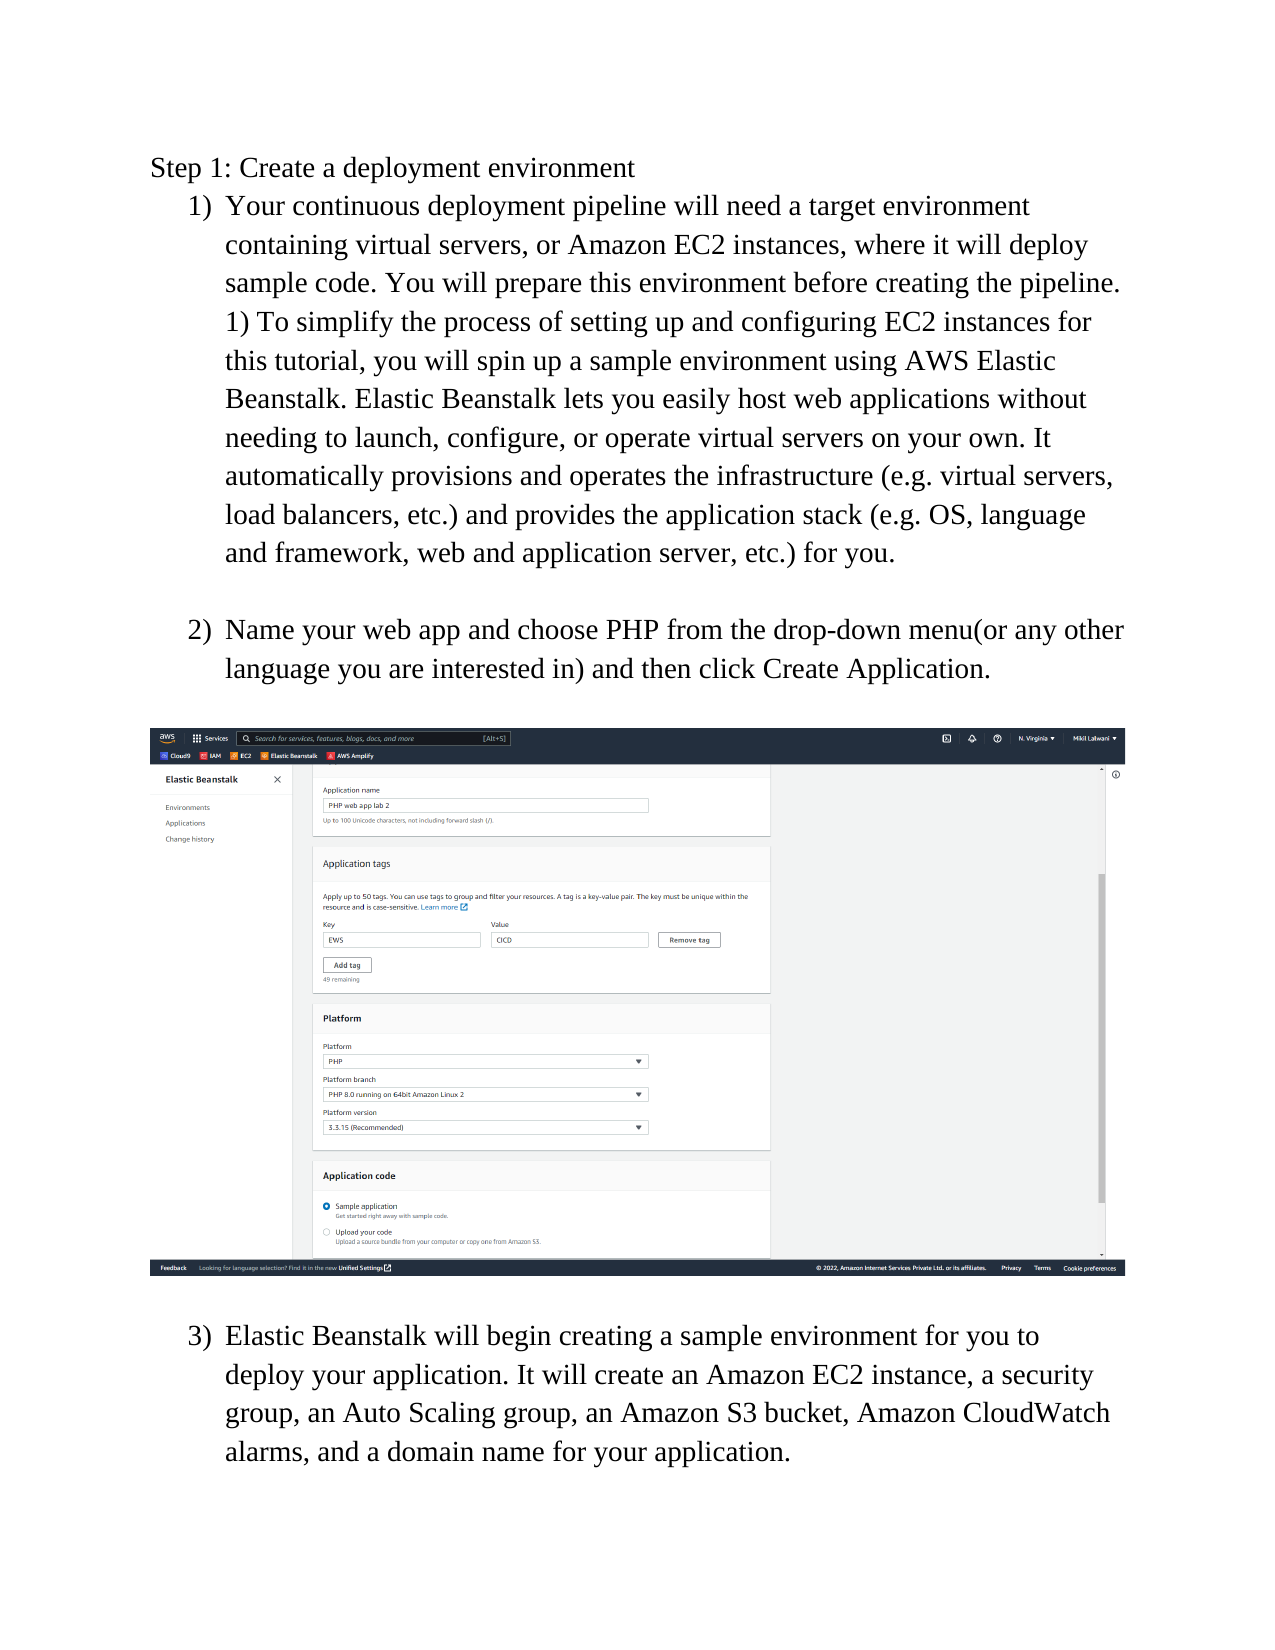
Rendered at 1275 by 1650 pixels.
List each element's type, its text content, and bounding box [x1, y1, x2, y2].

list Your continuous deployment pipeline will need a target environment containing virtual servers, or Amazon EC2 instances, where it will deploy sample code. You will prepare this environment before creating the pipeline. 1) To simplify the process of setting up and configuring EC2 instances for this tutorial, you will spin up a sample environment using AWS Elastic Beanstalk. Elastic Beanstalk lets you easily host web applications without needing to launch, configure, or operate virtual servers on your own. It automatically provisions and operates the infrastructure (e.g. virtual servers, load balancers, etc.) and provides the application stack (e.g. OS, language and framework, web and application server, etc.) for you. [187, 188, 1125, 569]
list Elastic Beanstalk will begin creating a sample environment for you to deploy your application. It will create an Amazon EC2 instance, a security group, an Auto Scaling group, an Amazon S3 bucket, Amazon CloudWatch alarms, and a domain name for your application. [187, 1318, 1125, 1468]
picture [150, 728, 1125, 1276]
text Step 1: Create a deployment environment [150, 150, 1125, 183]
list Name your web app and choose PHP from the drop-down menu(or any other language you are interested in) and then click Create Application. [187, 612, 1125, 684]
